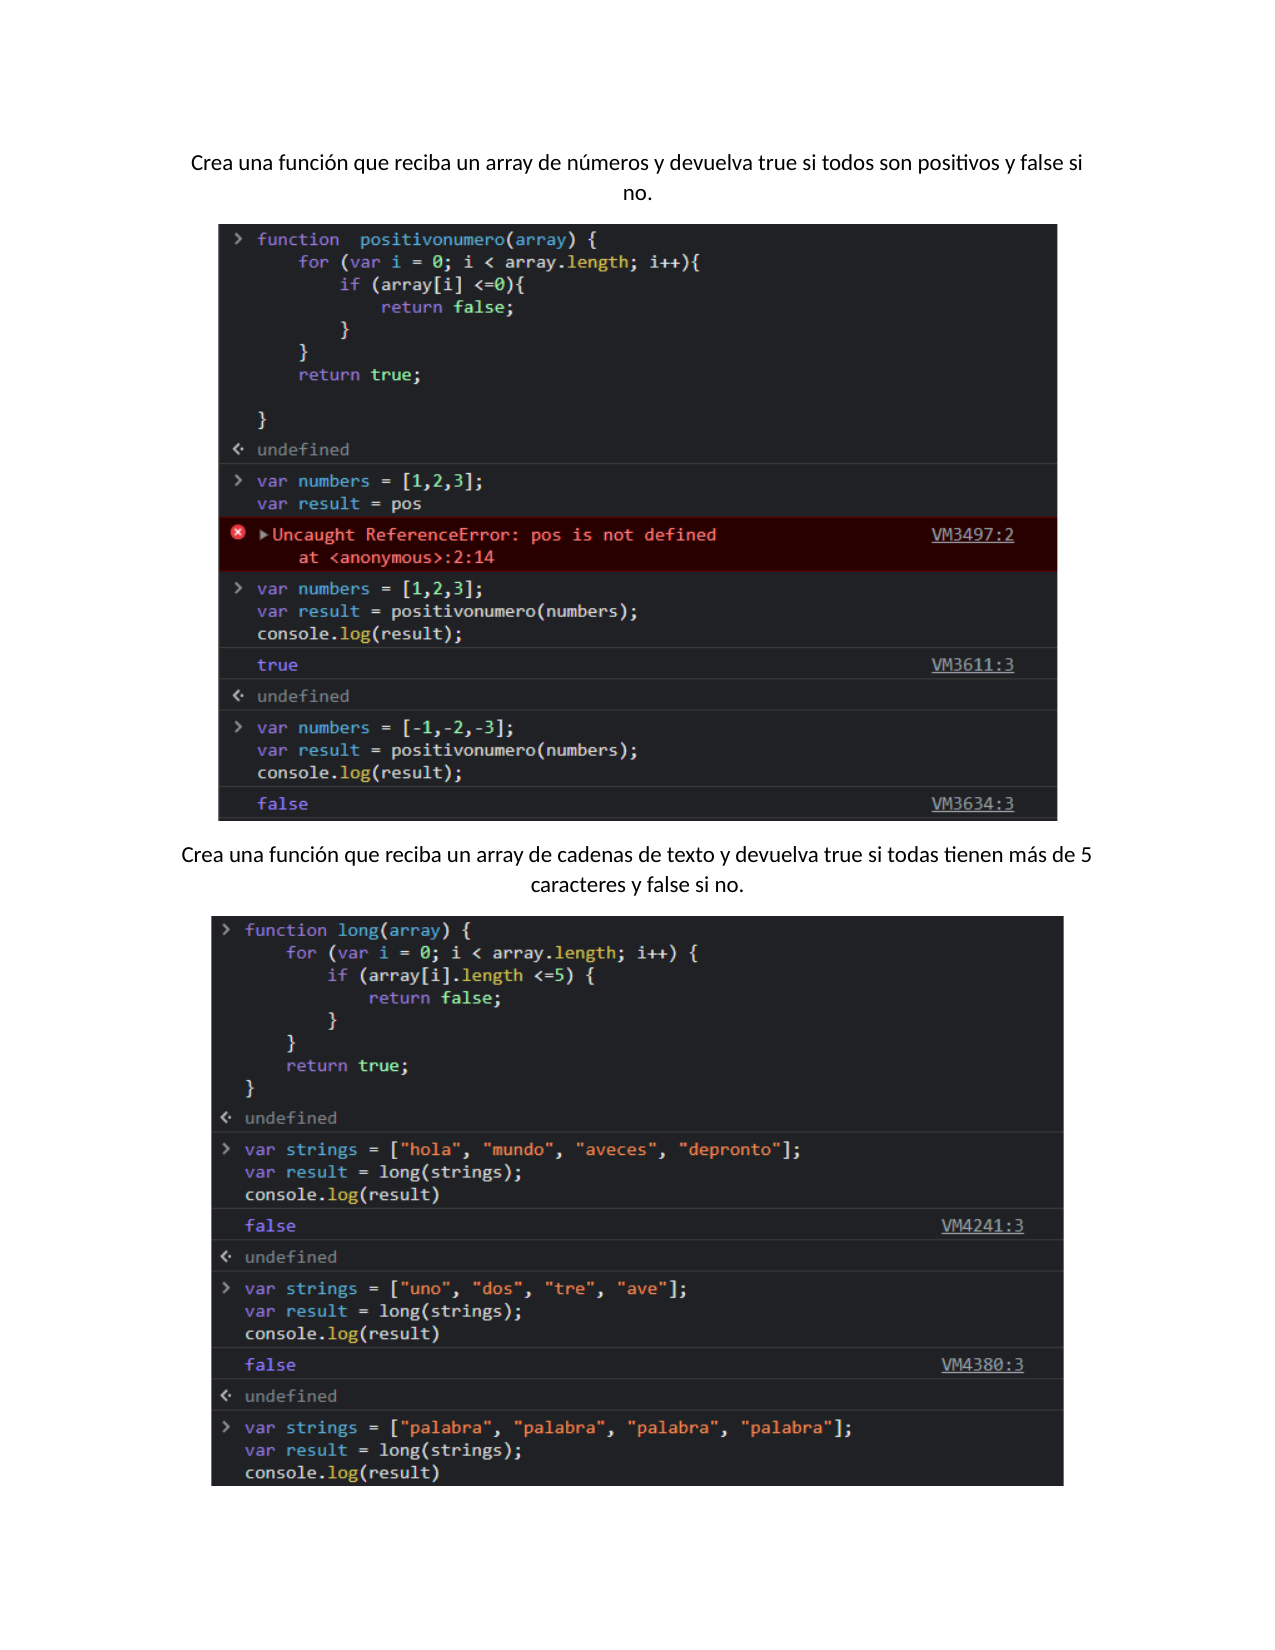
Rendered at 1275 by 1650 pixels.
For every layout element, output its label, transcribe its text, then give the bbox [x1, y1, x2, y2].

text Crea una función que reciba un array de cadenas de texto y devuelva true si todas tienen más de 5 caracteres y false si no. [177, 840, 1098, 898]
picture [211, 916, 1064, 1486]
text Crea una función que reciba un array de números y devuelva true si todos son positivos y false si no. [177, 148, 1098, 206]
picture [217, 224, 1058, 821]
